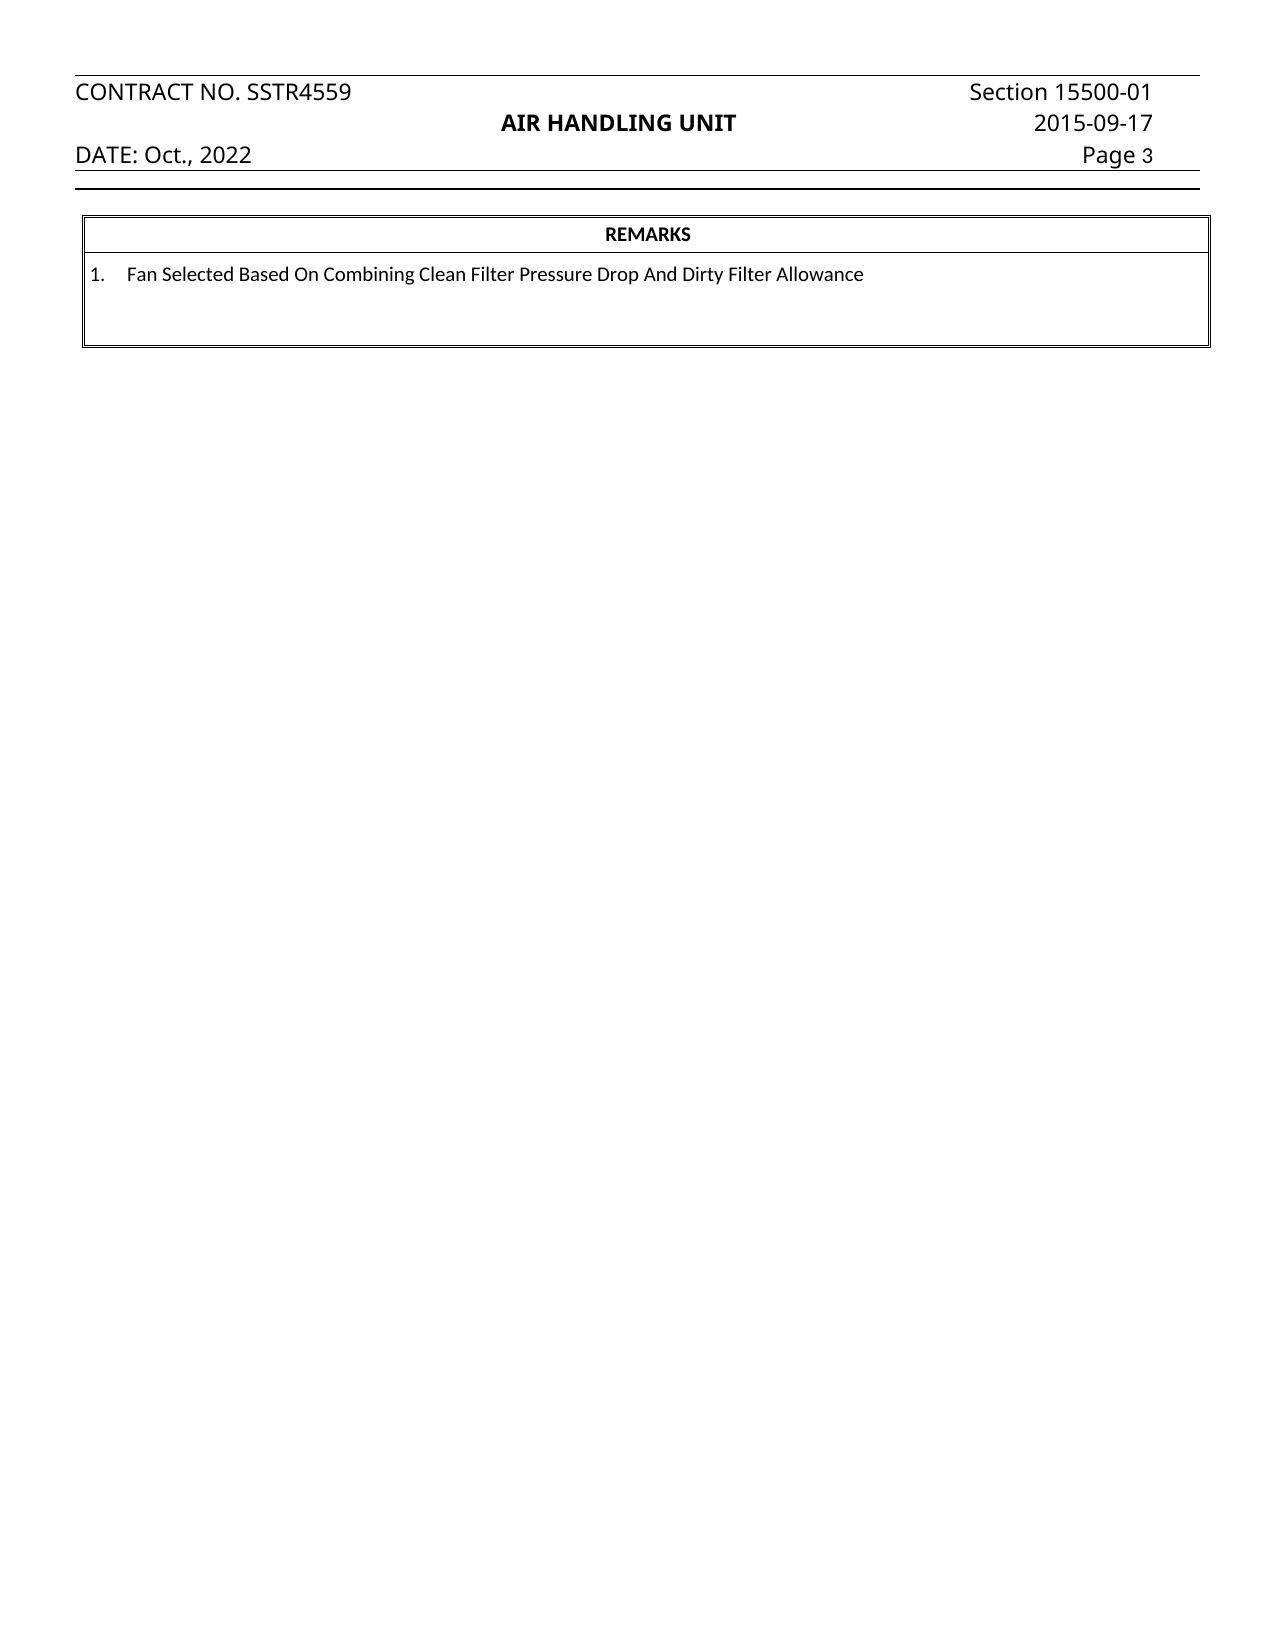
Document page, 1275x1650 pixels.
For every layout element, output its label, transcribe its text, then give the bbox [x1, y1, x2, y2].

table_cell Fan Selected Based On Combining Clean Filter Pressure Drop And Dirty Filter Allowance [85, 253, 1208, 344]
table_header REMARKS [85, 218, 1208, 252]
